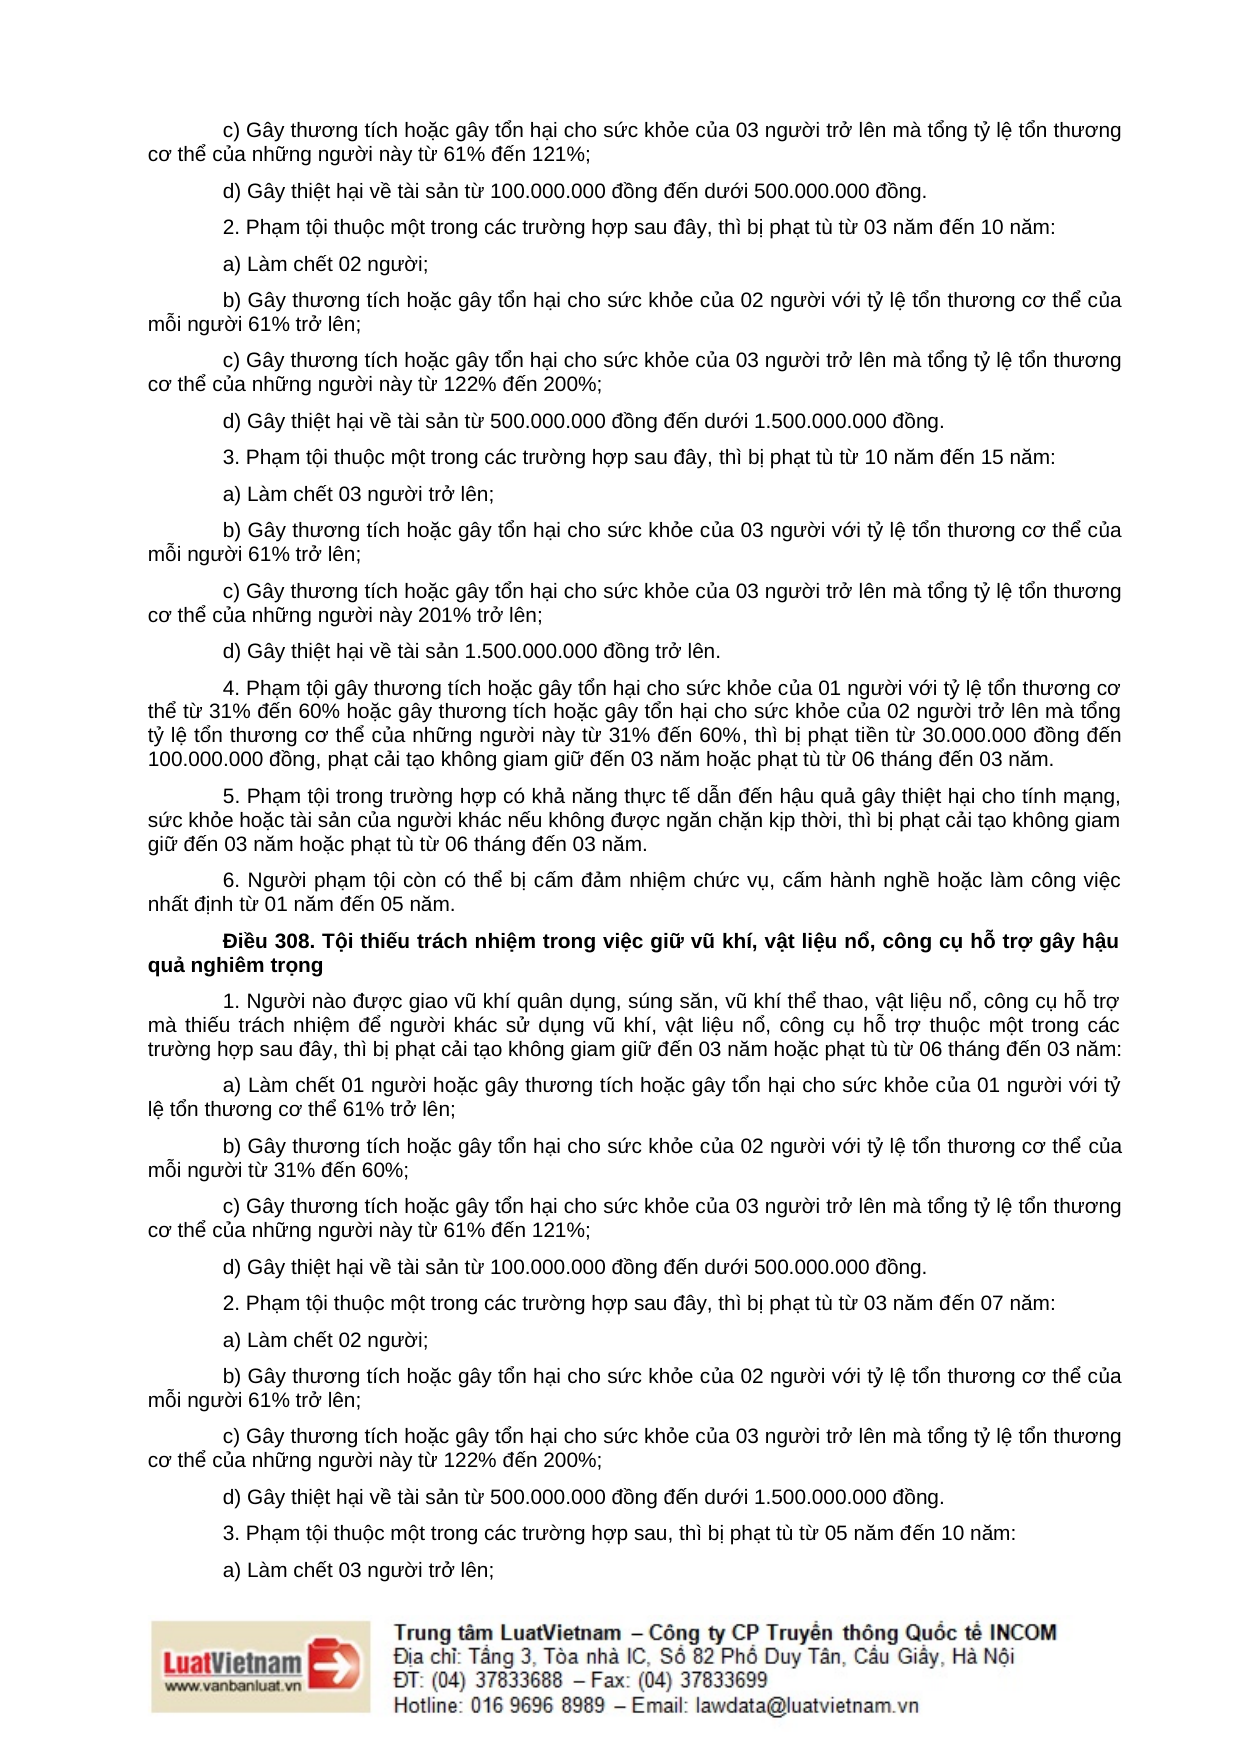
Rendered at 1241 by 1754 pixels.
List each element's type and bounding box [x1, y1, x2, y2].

picture [147, 1615, 1087, 1732]
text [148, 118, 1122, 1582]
